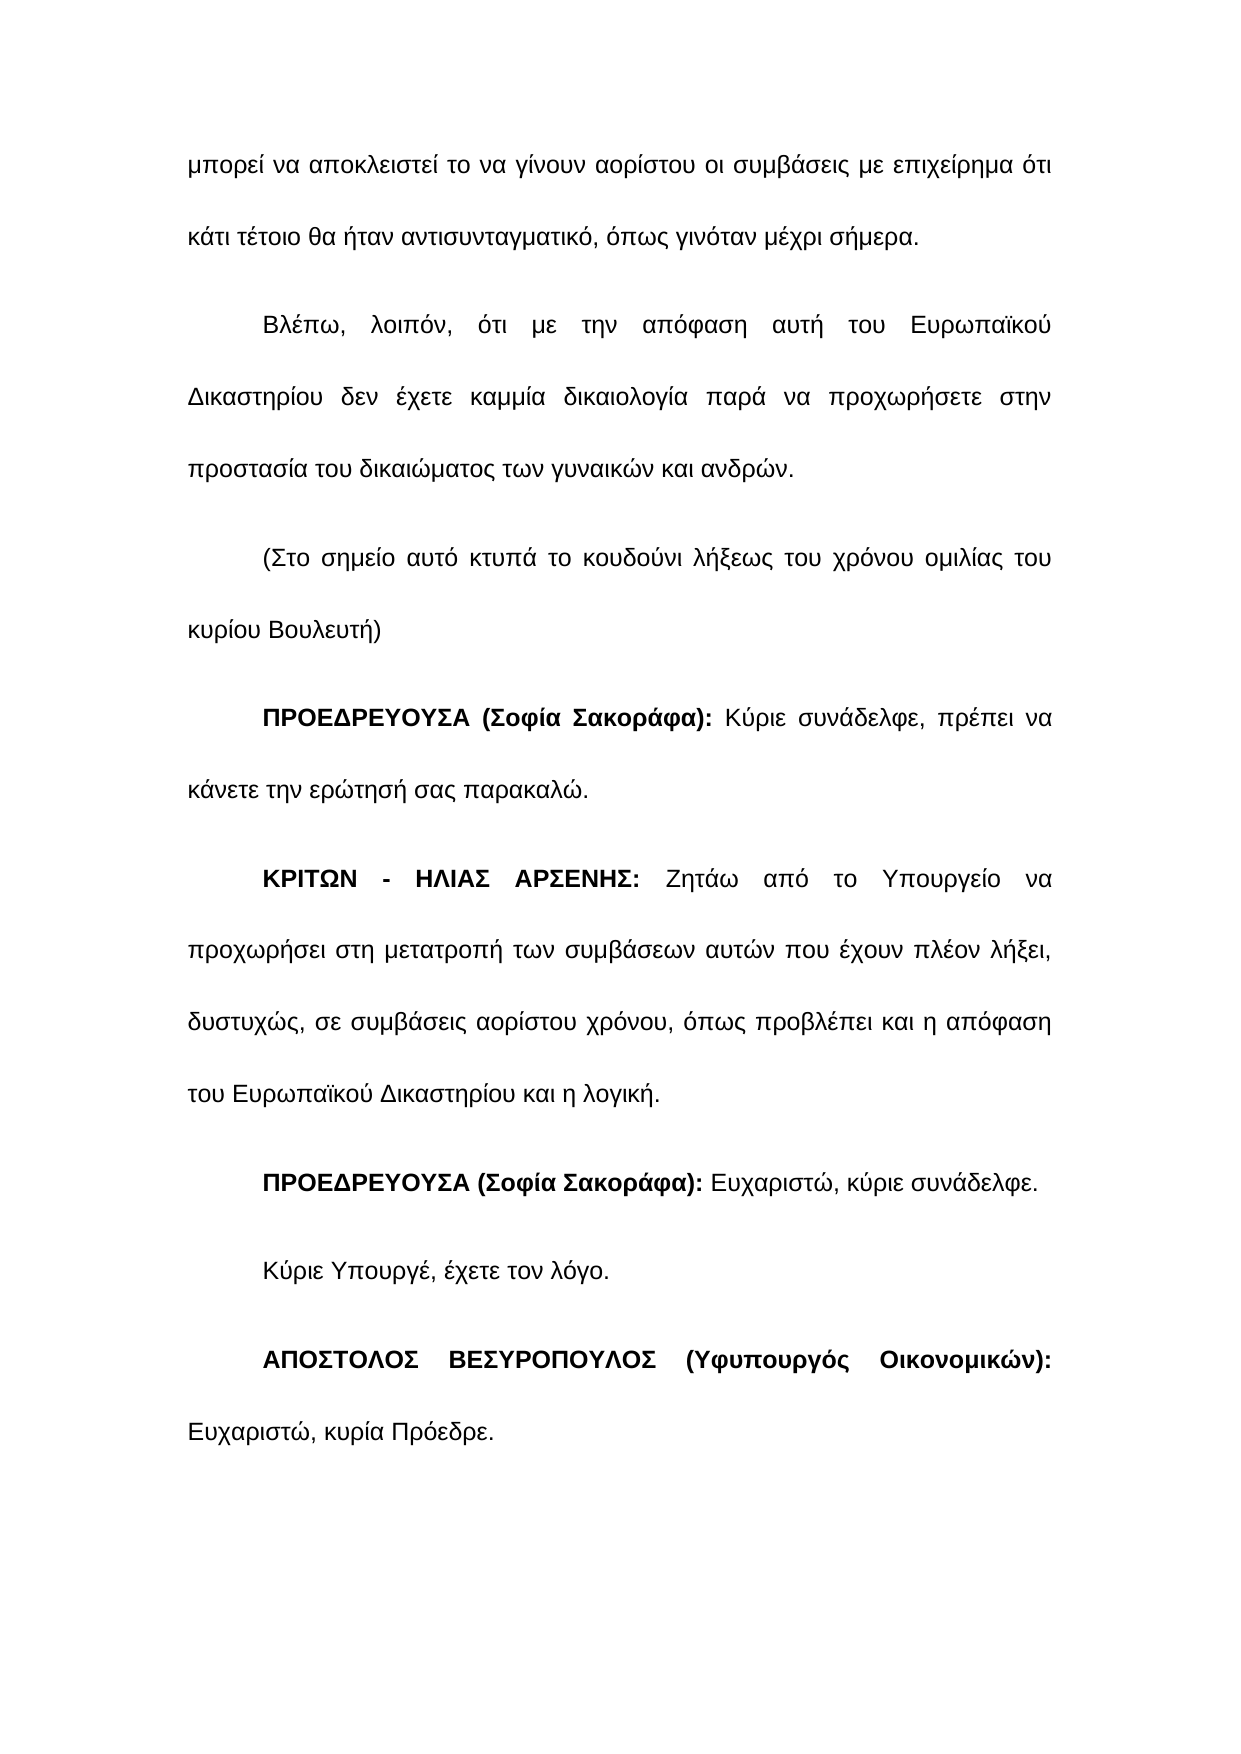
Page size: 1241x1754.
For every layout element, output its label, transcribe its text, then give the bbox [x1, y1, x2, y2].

text Κύριε Υπουργέ, έχετε τον λόγο. [187, 1256, 1053, 1285]
text ΚΡΙΤΩΝ - ΗΛΙΑΣ ΑΡΣΕΝΗΣ: Ζητάω από το Υπουργείο να προχωρήσει στη μετατροπή των συμβάσεων αυτών που έχουν πλέον λήξει, δυστυχώς, σε συμβάσεις αορίστου χρόνου, όπως προβλέπει και η απόφαση του Ευρωπαϊκού Δικαστηρίου και η λογική. [187, 863, 1053, 1108]
text ΑΠΟΣΤΟΛΟΣ ΒΕΣΥΡΟΠΟΥΛΟΣ (Υφυπουργός Οικονομικών): Ευχαριστώ, κυρία Πρόεδρε. [187, 1345, 1053, 1445]
text (Στο σημείο αυτό κτυπά το κουδούνι λήξεως του χρόνου ομιλίας του κυρίου Βουλευτή) [187, 543, 1053, 643]
text Βλέπω, λοιπόν, ότι με την απόφαση αυτή του Ευρωπαϊκού Δικαστηρίου δεν έχετε καμμία δικαιολογία παρά να προχωρήσετε στην προστασία του δικαιώματος των γυναικών και ανδρών. [187, 310, 1053, 483]
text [187, 150, 1053, 251]
text ΠΡΟΕΔΡΕΥΟΥΣΑ (Σοφία Σακοράφα): Ευχαριστώ, κύριε συνάδελφε. [187, 1168, 1053, 1196]
text ΠΡΟΕΔΡΕΥΟΥΣΑ (Σοφία Σακοράφα): Κύριε συνάδελφε, πρέπει να κάνετε την ερώτησή σας παρακαλώ. [187, 703, 1053, 804]
